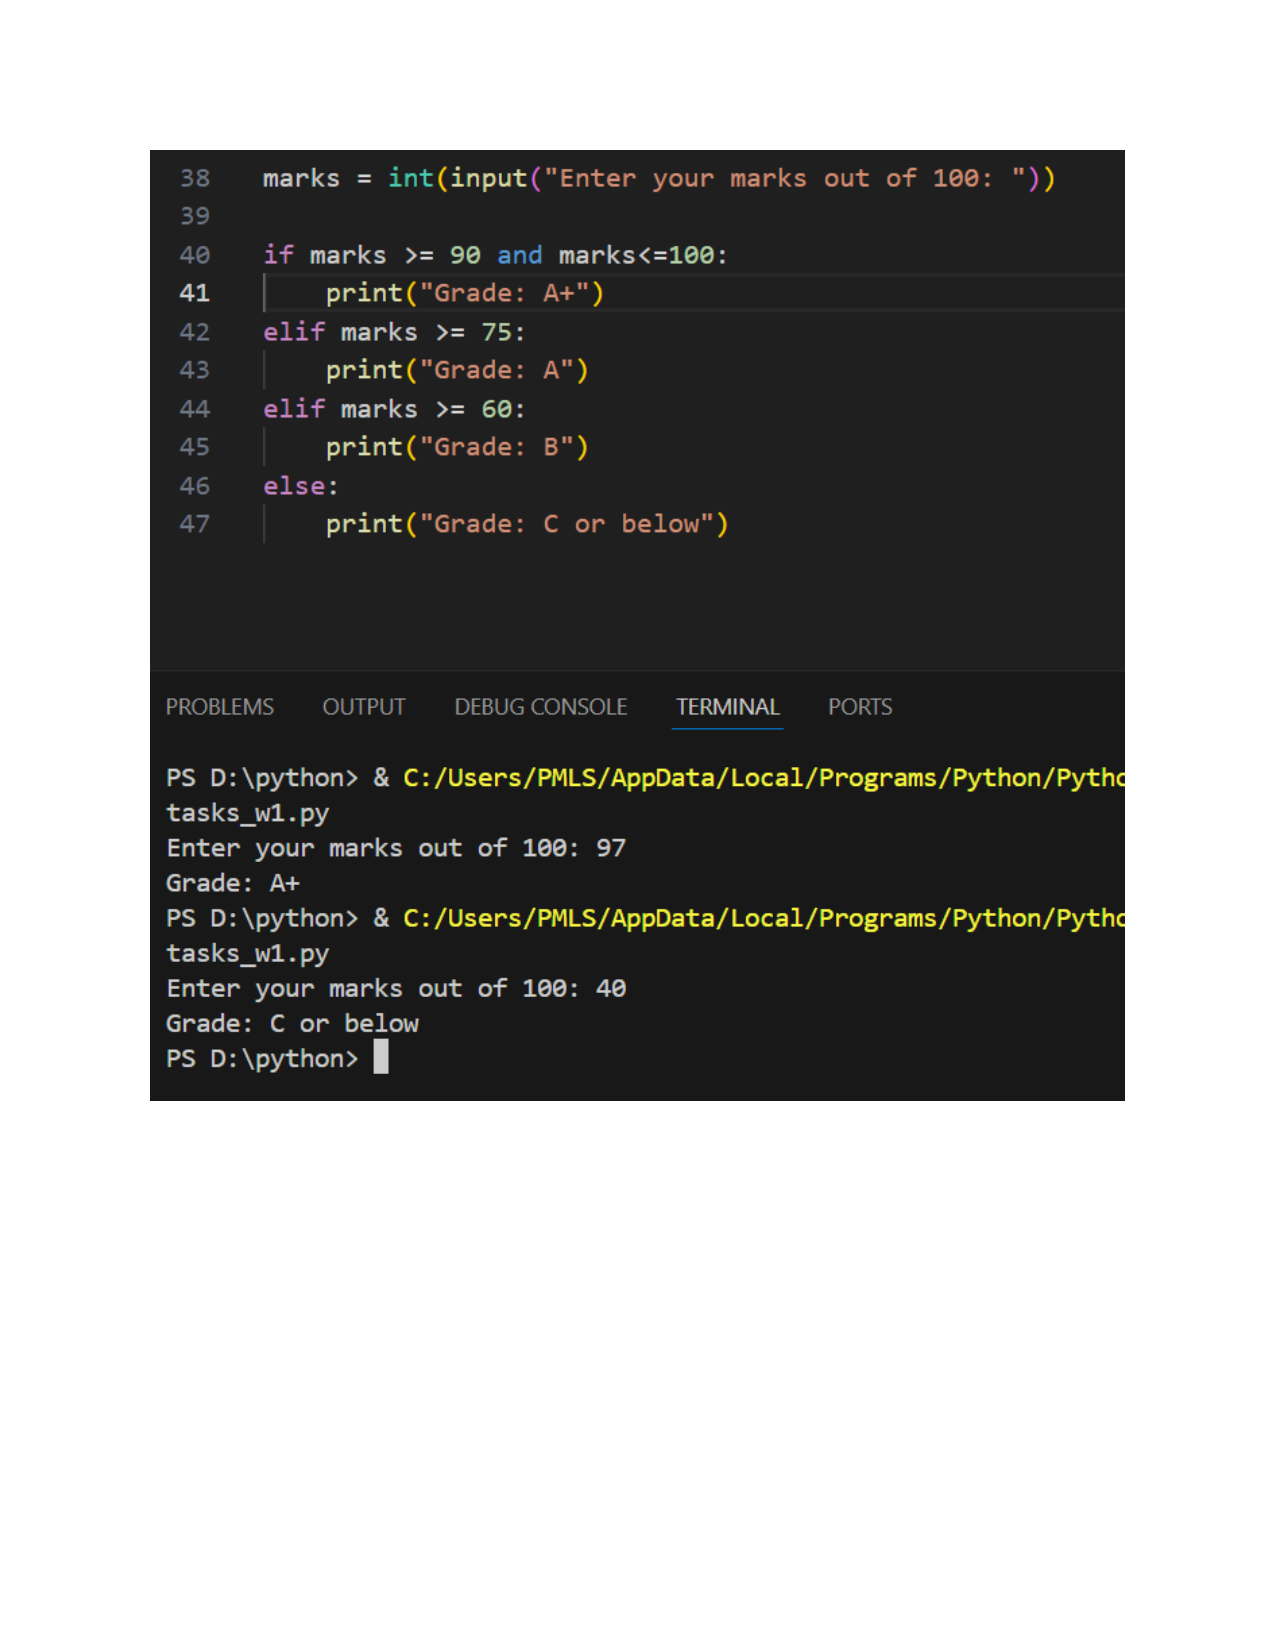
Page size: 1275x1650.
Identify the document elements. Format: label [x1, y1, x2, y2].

picture [150, 150, 1125, 1101]
